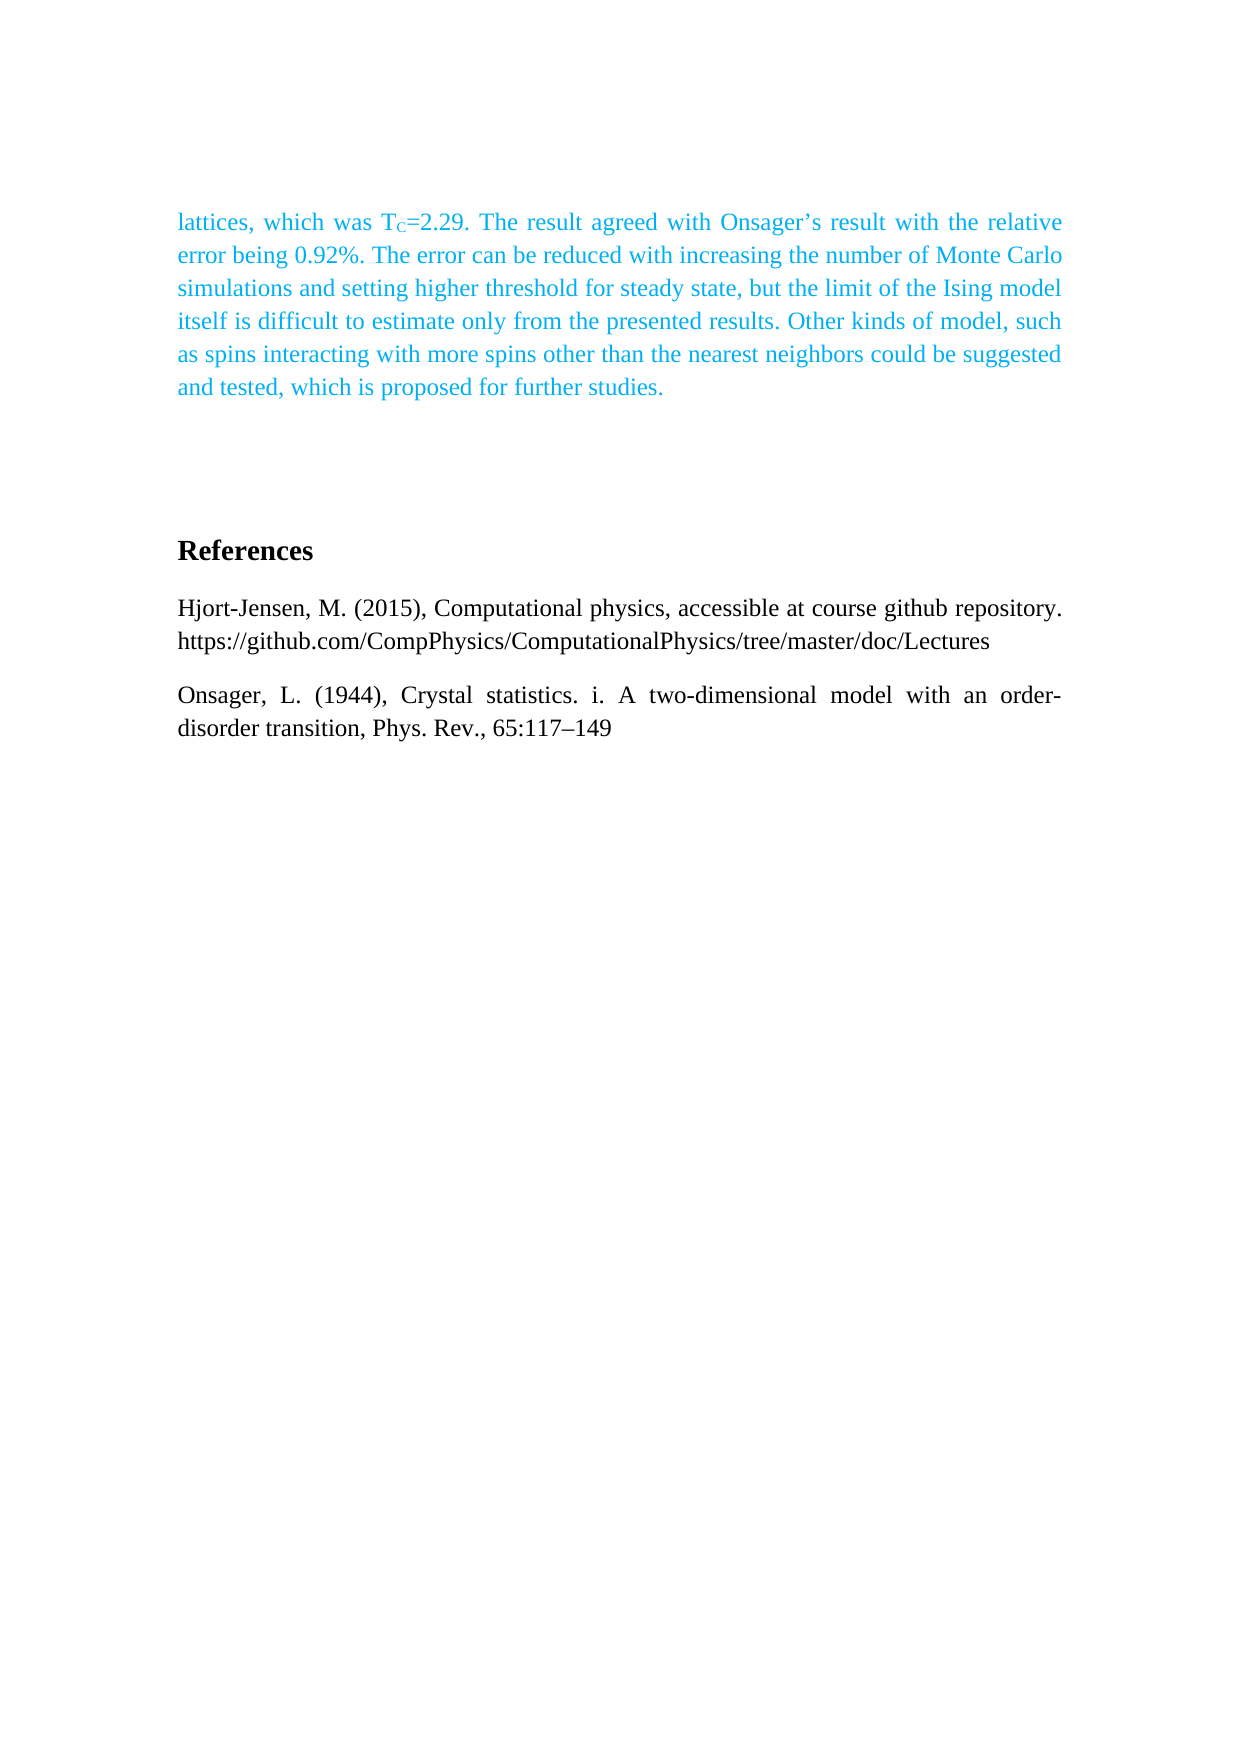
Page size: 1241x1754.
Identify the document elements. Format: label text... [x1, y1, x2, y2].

text References [177, 533, 1063, 567]
text Onsager, L. (1944), Crystal statistics. i. A two-dimensional model with an order-disorder transition, Phys. Rev., 65:117–149 [177, 680, 1063, 741]
text Hjort-Jensen, M. (2015), Computational physics, accessible at course github repository. https://github.com/CompPhysics/ComputationalPhysics/tree/master/doc/Lectures [177, 593, 1063, 654]
